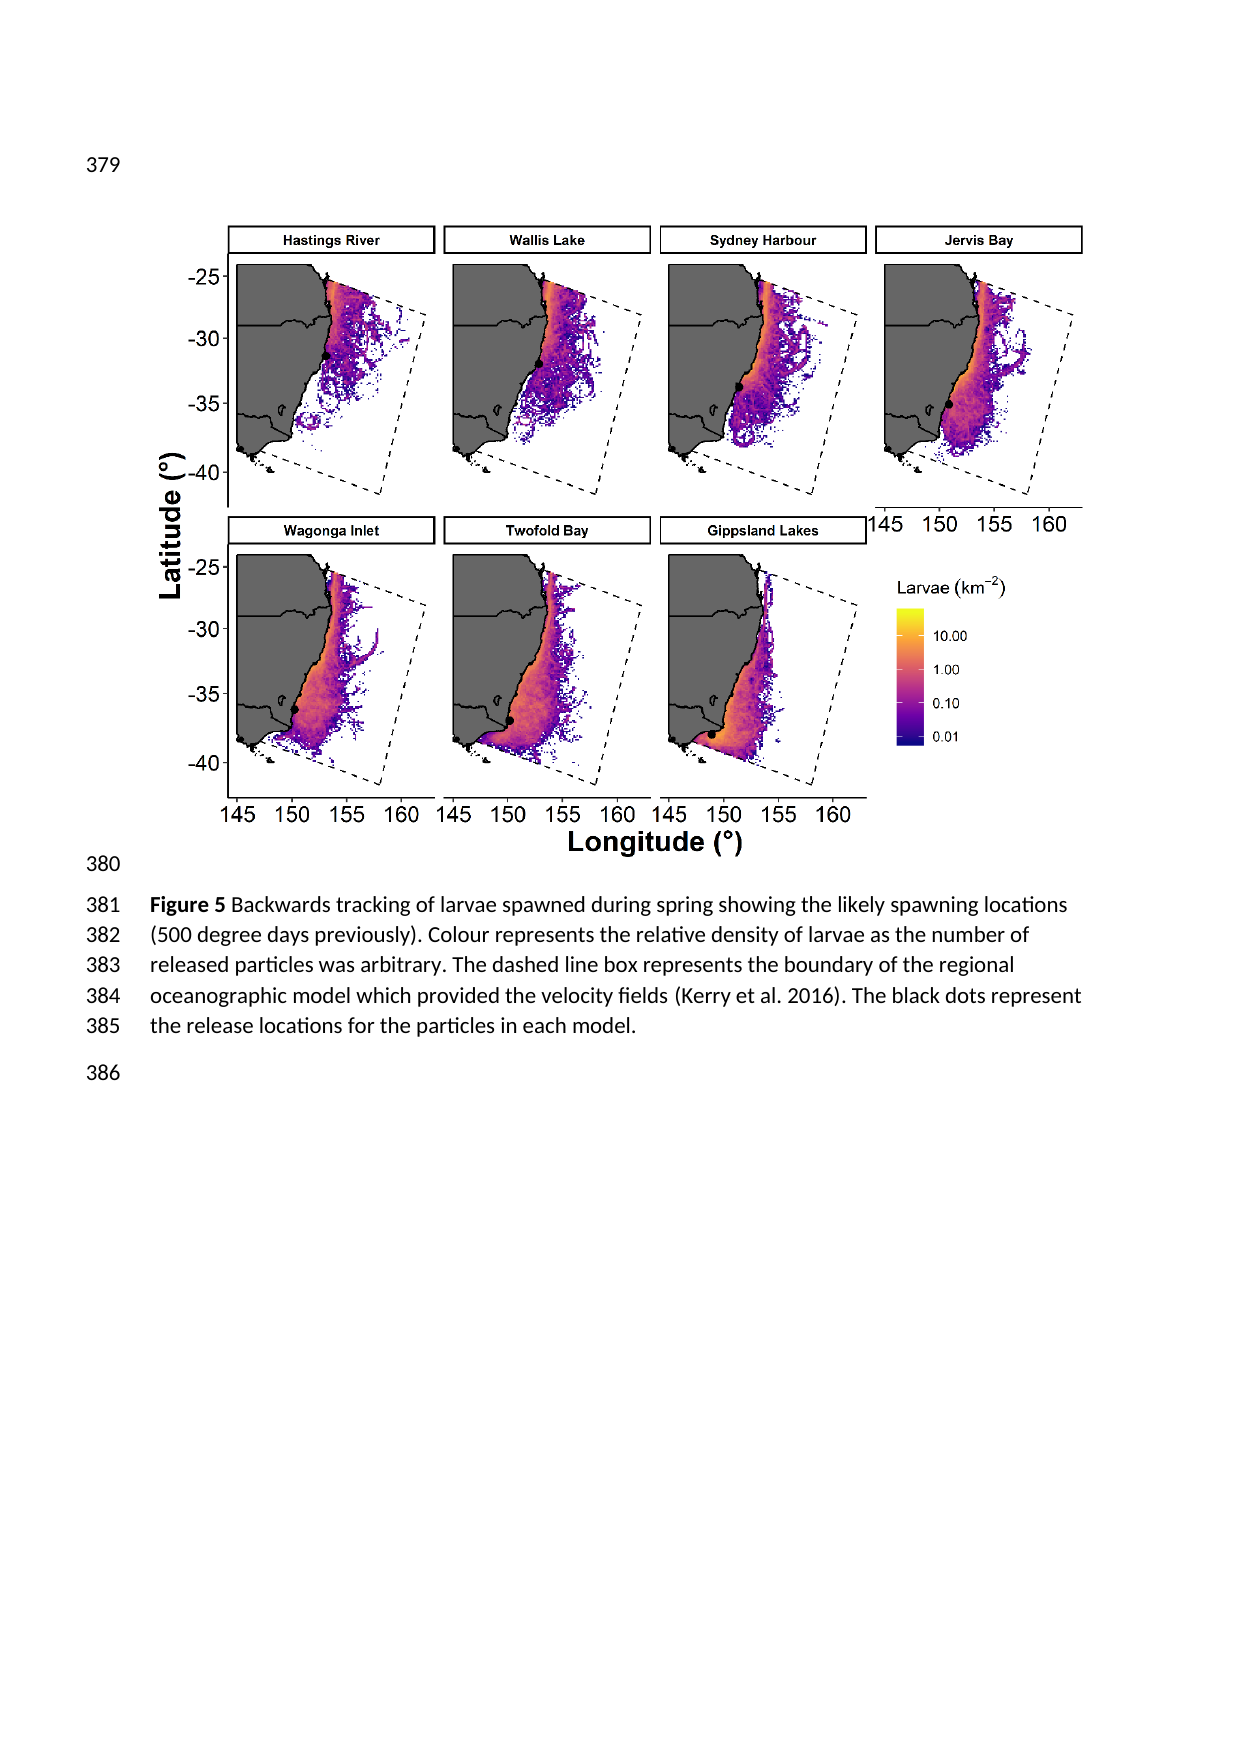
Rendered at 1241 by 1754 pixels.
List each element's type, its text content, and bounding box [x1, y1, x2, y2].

text Figure 5 Backwards tracking of larvae spawned during spring showing the likely spawning locations (500 degree days previously). Colour represents the relative density of larvae as the number of released particles was arbitrary. The dashed line box represents the boundary of the regional oceanographic model which provided the velocity fields (Kerry et al. 2016). The black dots represent the release locations for the particles in each model. [150, 890, 1090, 1039]
picture [150, 208, 1091, 872]
